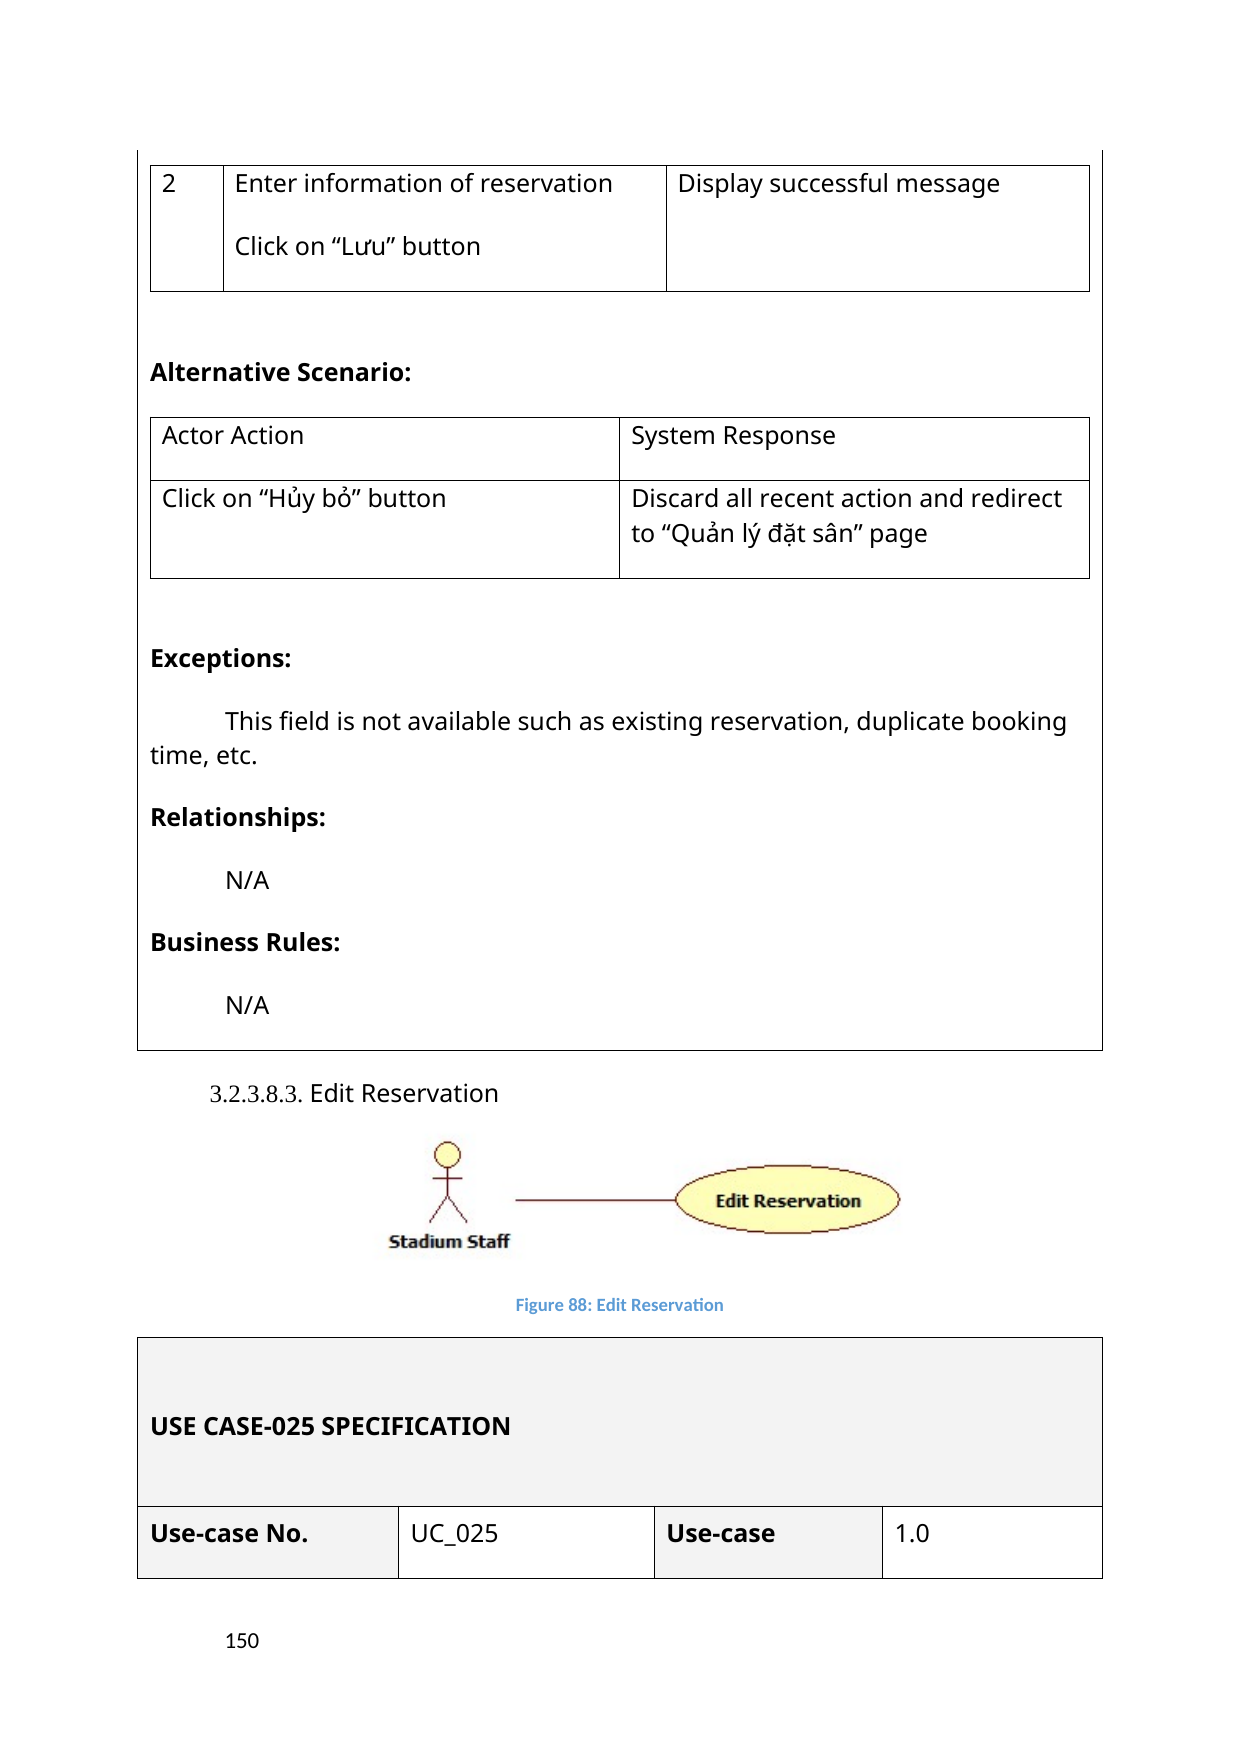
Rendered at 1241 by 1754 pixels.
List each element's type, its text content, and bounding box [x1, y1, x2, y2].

table_cell Use-case Version [655, 1507, 882, 1578]
table_cell UC_025 [399, 1507, 654, 1578]
table_cell 1.0 [883, 1507, 1102, 1578]
picture [350, 1109, 932, 1292]
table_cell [138, 156, 1102, 1050]
subtitle Edit Reservation [209, 1076, 1090, 1109]
table_cell Use-case No. [138, 1507, 398, 1578]
table_header USE CASE-025 SPECIFICATION [138, 1338, 1102, 1506]
